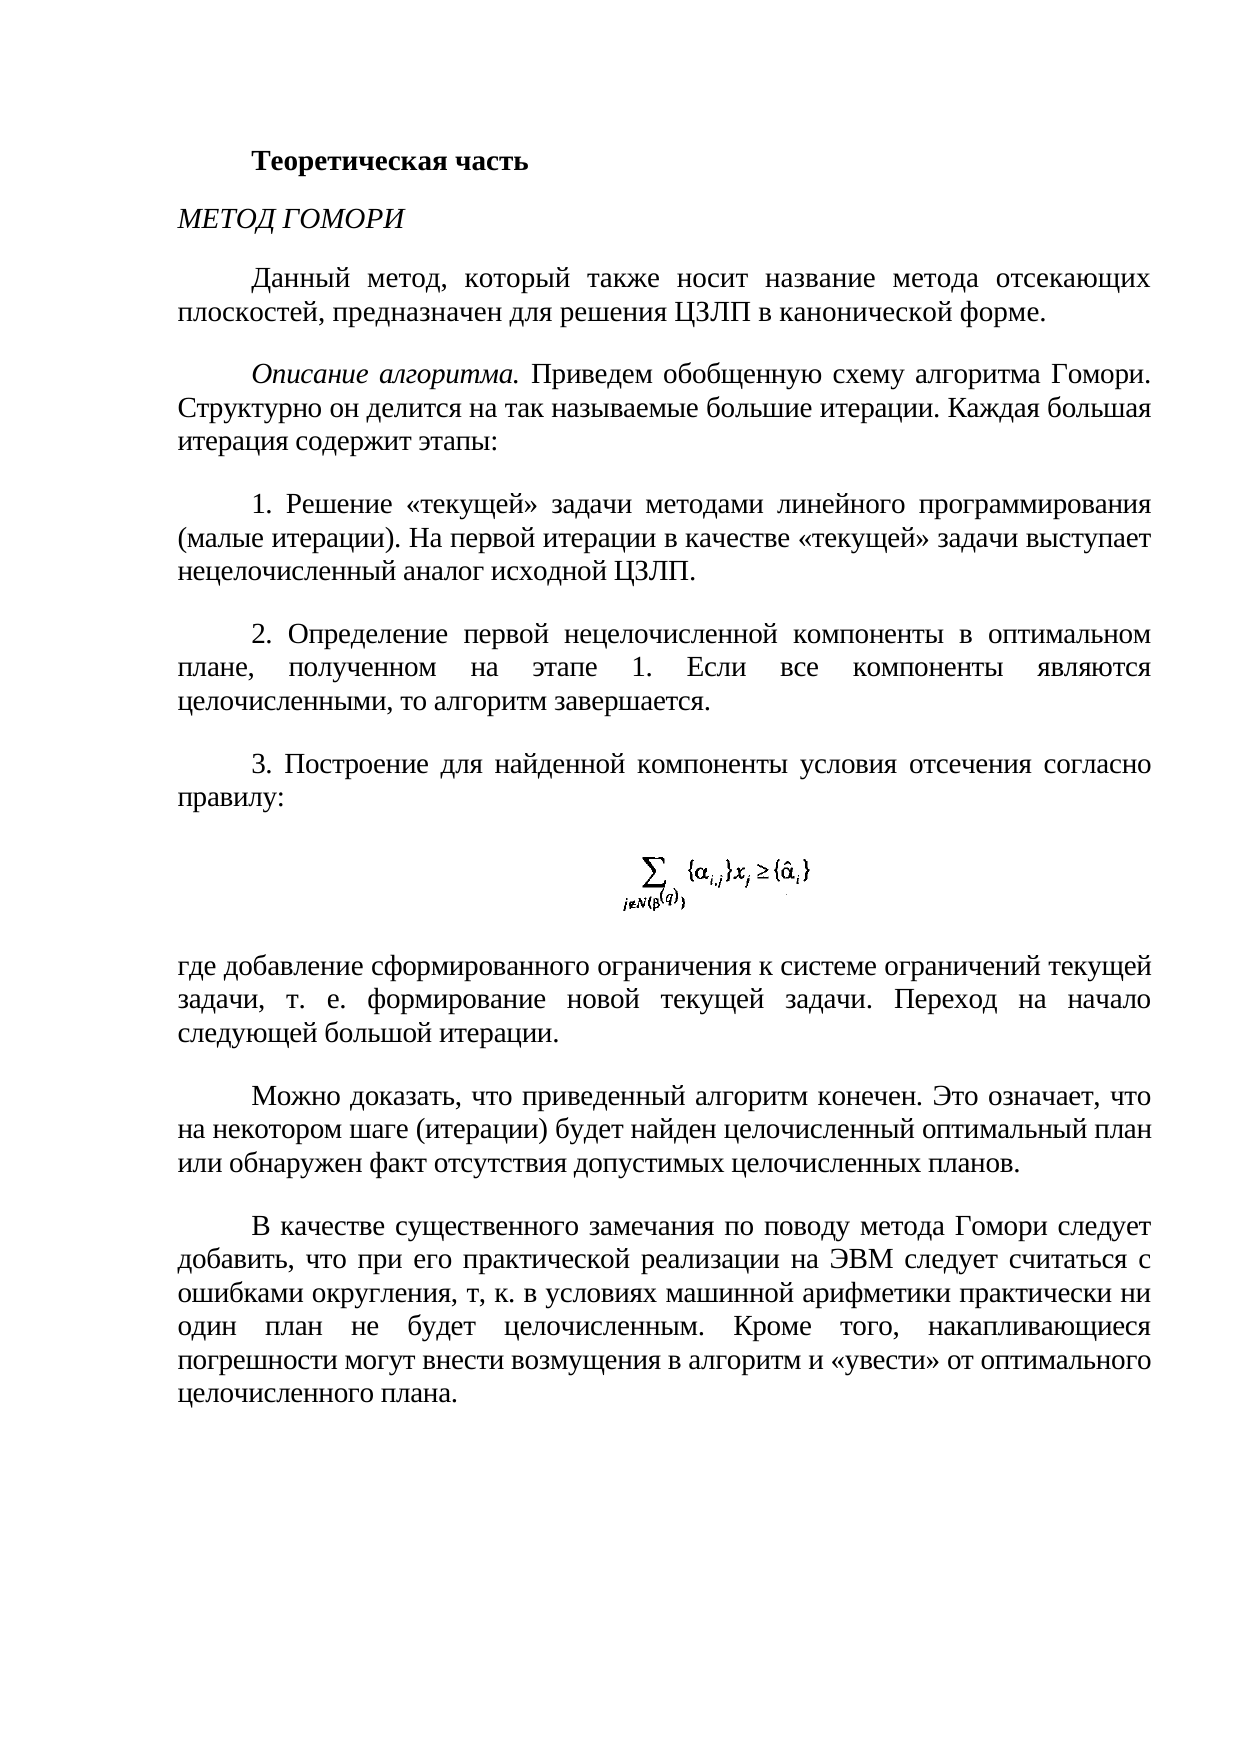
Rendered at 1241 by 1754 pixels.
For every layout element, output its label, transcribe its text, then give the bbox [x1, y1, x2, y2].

picture [591, 842, 812, 919]
text Можно доказать, что приведенный алгоритм конечен. Это означает, что на некотором шаге (итерации) будет найден целочисленный оптимальный план или обнаружен факт отсутствия допустимых целочисленных планов. [177, 1078, 1152, 1178]
text В качестве существенного замечания по поводу метода Гомори следует добавить, что при его практической реализации на ЭВМ следует считаться с ошибками округления, т, к. в условиях машинной арифметики практически ни один план не будет целочисленным. Кроме того, накапливающиеся погрешности могут внести возмущения в алгоритм и «увести» от оптимального целочисленного плана. [177, 1208, 1152, 1409]
text Данный метод, который также носит название метода отсекающих плоскостей, предназначен для решения ЦЗЛП в канонической форме. [177, 260, 1152, 327]
text 2. Определение первой нецелочисленной компоненты в оптимальном плане, полученном на этапе 1. Если все компоненты являются целочисленными, то алгоритм завершается. [177, 616, 1152, 717]
text Описание алгоритма. Приведем обобщенную схему алгоритма Гомори. Структурно он делится на так называемые большие итерации. Каждая большая итерация содержит этапы: [177, 356, 1152, 457]
text 1. Решение «текущей» задачи методами линейного программирования (малые итерации). На первой итерации в качестве «текущей» задачи выступает нецелочисленный аналог исходной ЦЗЛП. [177, 486, 1152, 587]
text МЕТОД ГОМОРИ [177, 202, 1152, 235]
text где добавление сформированного ограничения к системе ограничений текущей задачи, т. е. формирование новой текущей задачи. Переход на начало следующей большой итерации. [177, 948, 1152, 1049]
text 3. Построение для найденной компоненты условия отсечения согласно правилу: [177, 746, 1152, 813]
text Теоретическая часть [177, 143, 1152, 177]
